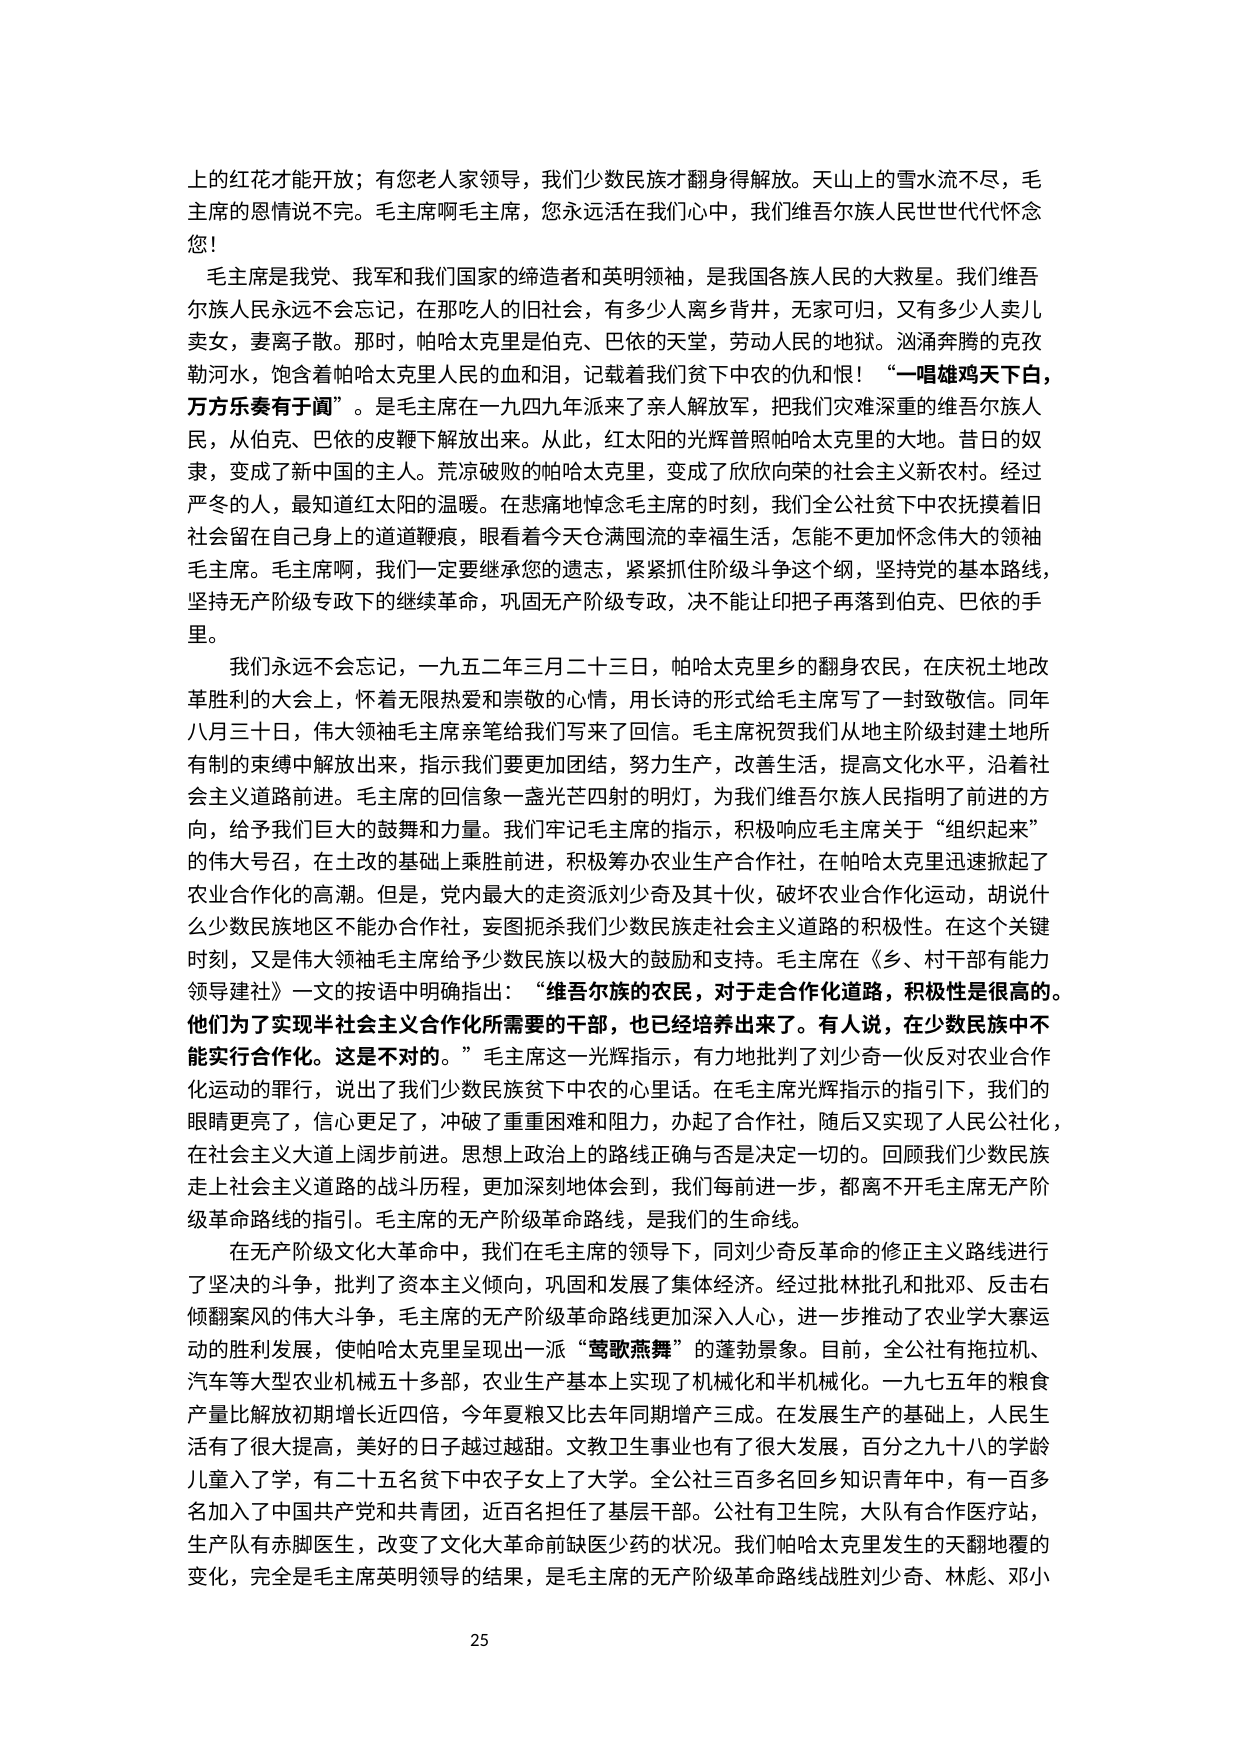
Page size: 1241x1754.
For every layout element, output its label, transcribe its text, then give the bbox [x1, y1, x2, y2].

text 毛主席是我党、我军和我们国家的缔造者和英明领袖，是我国各族人民的大救星。我们维吾尔族人民永远不会忘记，在那吃人的旧社会，有多少人离乡背井，无家可归，又有多少人卖儿卖女，妻离子散。那时，帕哈太克里是伯克、巴依的天堂，劳动人民的地狱。汹涌奔腾的克孜勒河水，饱含着帕哈太克里人民的血和泪，记载着我们贫下中农的仇和恨！“一唱雄鸡天下白，万方乐奏有于阗”。是毛主席在一九四九年派来了亲人解放军，把我们灾难深重的维吾尔族人民，从伯克、巴依的皮鞭下解放出来。从此，红太阳的光辉普照帕哈太克里的大地。昔日的奴隶，变成了新中国的主人。荒凉破败的帕哈太克里，变成了欣欣向荣的社会主义新农村。经过严冬的人，最知道红太阳的温暖。在悲痛地悼念毛主席的时刻，我们全公社贫下中农抚摸着旧社会留在自己身上的道道鞭痕，眼看着今天仓满囤流的幸福生活，怎能不更加怀念伟大的领袖毛主席。毛主席啊，我们一定要继承您的遗志，紧紧抓住阶级斗争这个纲，坚持党的基本路线，坚持无产阶级专政下的继续革命，巩固无产阶级专政，决不能让印把子再落到伯克、巴依的手里。 [187, 259, 1053, 649]
text 我们永远不会忘记，一九五二年三月二十三日，帕哈太克里乡的翻身农民，在庆祝土地改革胜利的大会上，怀着无限热爱和崇敬的心情，用长诗的形式给毛主席写了一封致敬信。同年八月三十日，伟大领袖毛主席亲笔给我们写来了回信。毛主席祝贺我们从地主阶级封建土地所有制的束缚中解放出来，指示我们要更加团结，努力生产，改善生活，提高文化水平，沿着社会主义道路前进。毛主席的回信象一盏光芒四射的明灯，为我们维吾尔族人民指明了前进的方向，给予我们巨大的鼓舞和力量。我们牢记毛主席的指示，积极响应毛主席关于“组织起来”的伟大号召，在土改的基础上乘胜前进，积极筹办农业生产合作社，在帕哈太克里迅速掀起了农业合作化的高潮。但是，党内最大的走资派刘少奇及其十伙，破坏农业合作化运动，胡说什么少数民族地区不能办合作社，妄图扼杀我们少数民族走社会主义道路的积极性。在这个关键时刻，又是伟大领袖毛主席给予少数民族以极大的鼓励和支持。毛主席在《乡、村干部有能力领导建社》一文的按语中明确指出：“维吾尔族的农民，对于走合作化道路，积极性是很高的。他们为了实现半社会主义合作化所需要的干部，也已经培养出来了。有人说，在少数民族中不能实行合作化。这是不对的。”毛主席这一光辉指示，有力地批判了刘少奇一伙反对农业合作化运动的罪行，说出了我们少数民族贫下中农的心里话。在毛主席光辉指示的指引下，我们的眼睛更亮了，信心更足了，冲破了重重困难和阻力，办起了合作社，随后又实现了人民公社化，在社会主义大道上阔步前进。思想上政治上的路线正确与否是决定一切的。回顾我们少数民族走上社会主义道路的战斗历程，更加深刻地体会到，我们每前进一步，都离不开毛主席无产阶级革命路线的指引。毛主席的无产阶级革命路线，是我们的生命线。 [187, 649, 1053, 1234]
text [187, 1234, 1053, 1592]
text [187, 162, 1053, 259]
